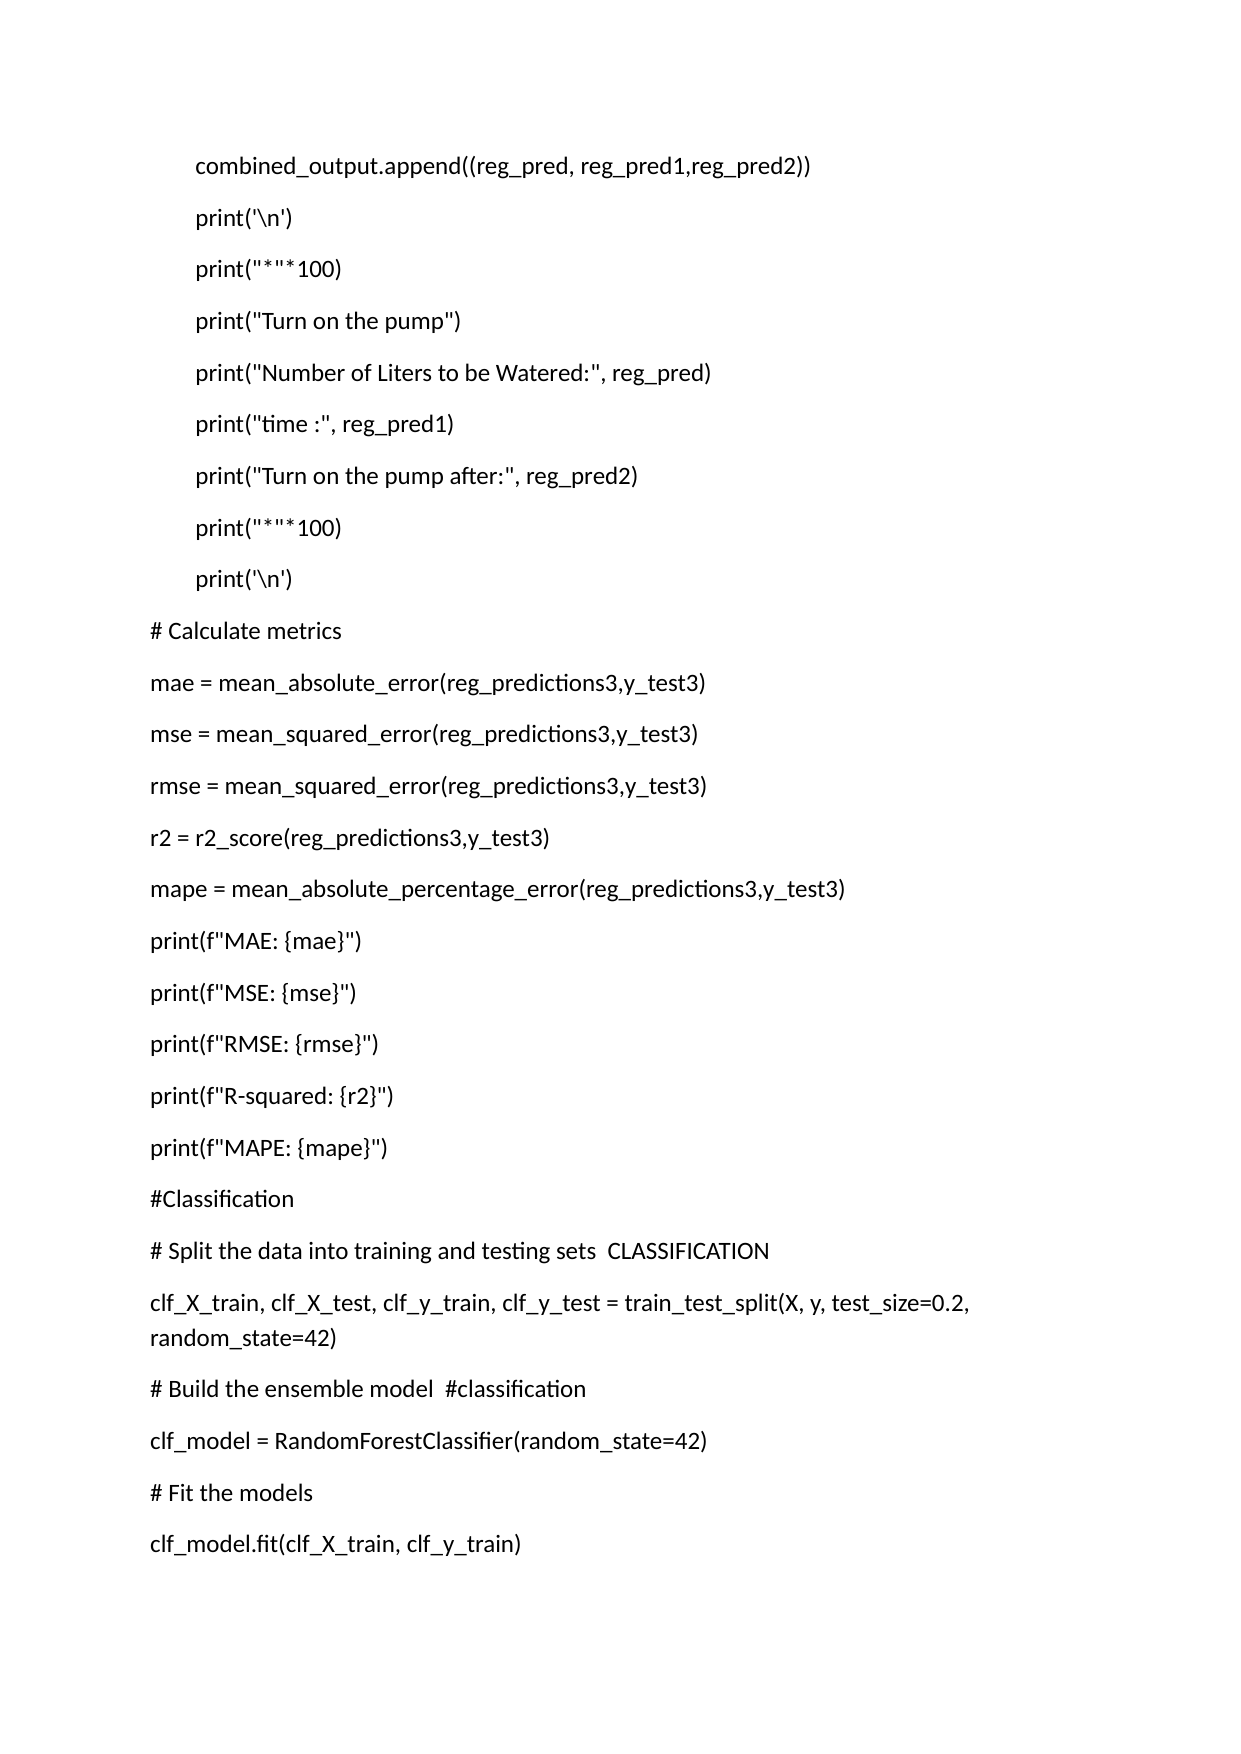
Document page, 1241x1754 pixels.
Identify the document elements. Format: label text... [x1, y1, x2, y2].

text clf_model = RandomForestClassifier(random_state=42) [150, 1425, 1090, 1456]
text print(f"R-squared: {r2}") [150, 1080, 1090, 1111]
text print("*"*100) [150, 253, 1090, 284]
text print("Number of Liters to be Watered:", reg_pred) [150, 357, 1090, 387]
text print("time :", reg_pred1) [150, 408, 1090, 439]
text mape = mean_absolute_percentage_error(reg_predictions3,y_test3) [150, 873, 1090, 904]
text clf_model.fit(clf_X_train, clf_y_train) [150, 1528, 1090, 1559]
text print("Turn on the pump") [150, 305, 1090, 336]
text print('\n') [150, 563, 1090, 594]
text mae = mean_absolute_error(reg_predictions3,y_test3) [150, 667, 1090, 697]
text # Split the data into training and testing sets CLASSIFICATION [150, 1235, 1090, 1266]
text print(f"RMSE: {rmse}") [150, 1028, 1090, 1059]
text print("Turn on the pump after:", reg_pred2) [150, 460, 1090, 491]
text rmse = mean_squared_error(reg_predictions3,y_test3) [150, 770, 1090, 801]
text clf_X_train, clf_X_test, clf_y_train, clf_y_test = train_test_split(X, y, test_size=0.2, random_state=42) [150, 1287, 1090, 1352]
text print('\n') [150, 202, 1090, 232]
text # Calculate metrics [150, 615, 1090, 646]
text mse = mean_squared_error(reg_predictions3,y_test3) [150, 718, 1090, 749]
text # Build the ensemble model #classification [150, 1373, 1090, 1404]
text combined_output.append((reg_pred, reg_pred1,reg_pred2)) [150, 150, 1090, 181]
text print(f"MSE: {mse}") [150, 977, 1090, 1007]
text # Fit the models [150, 1477, 1090, 1507]
text #Classification [150, 1183, 1090, 1214]
text r2 = r2_score(reg_predictions3,y_test3) [150, 822, 1090, 852]
text print(f"MAE: {mae}") [150, 925, 1090, 956]
text print(f"MAPE: {mape}") [150, 1132, 1090, 1162]
text print("*"*100) [150, 512, 1090, 542]
